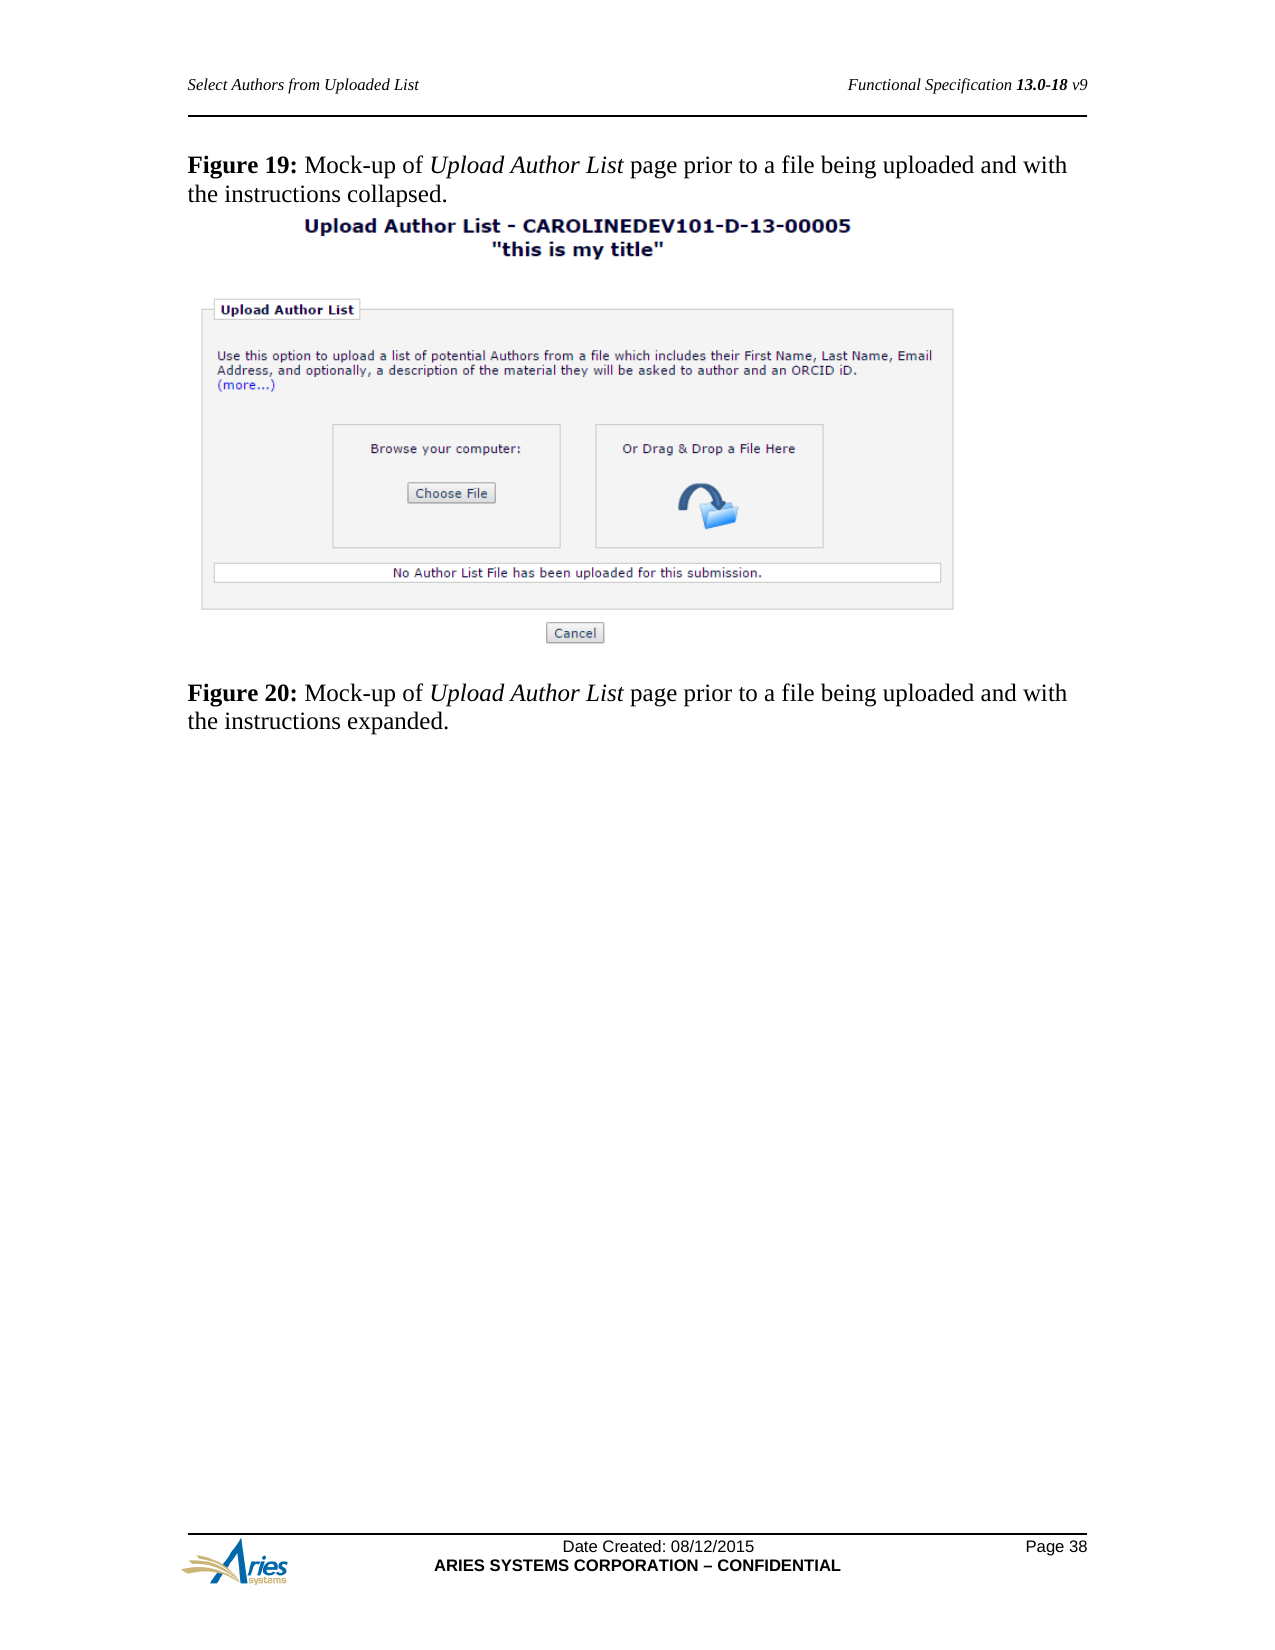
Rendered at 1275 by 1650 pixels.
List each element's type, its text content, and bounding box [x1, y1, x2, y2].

text Figure 19: Mock-up of Upload Author List page prior to a file being uploaded and with the instructions collapsed. [187, 150, 1087, 207]
text Figure 20: Mock-up of Upload Author List page prior to a file being uploaded and with the instructions expanded. [187, 678, 1087, 735]
picture [187, 207, 967, 649]
picture [181, 1538, 288, 1585]
